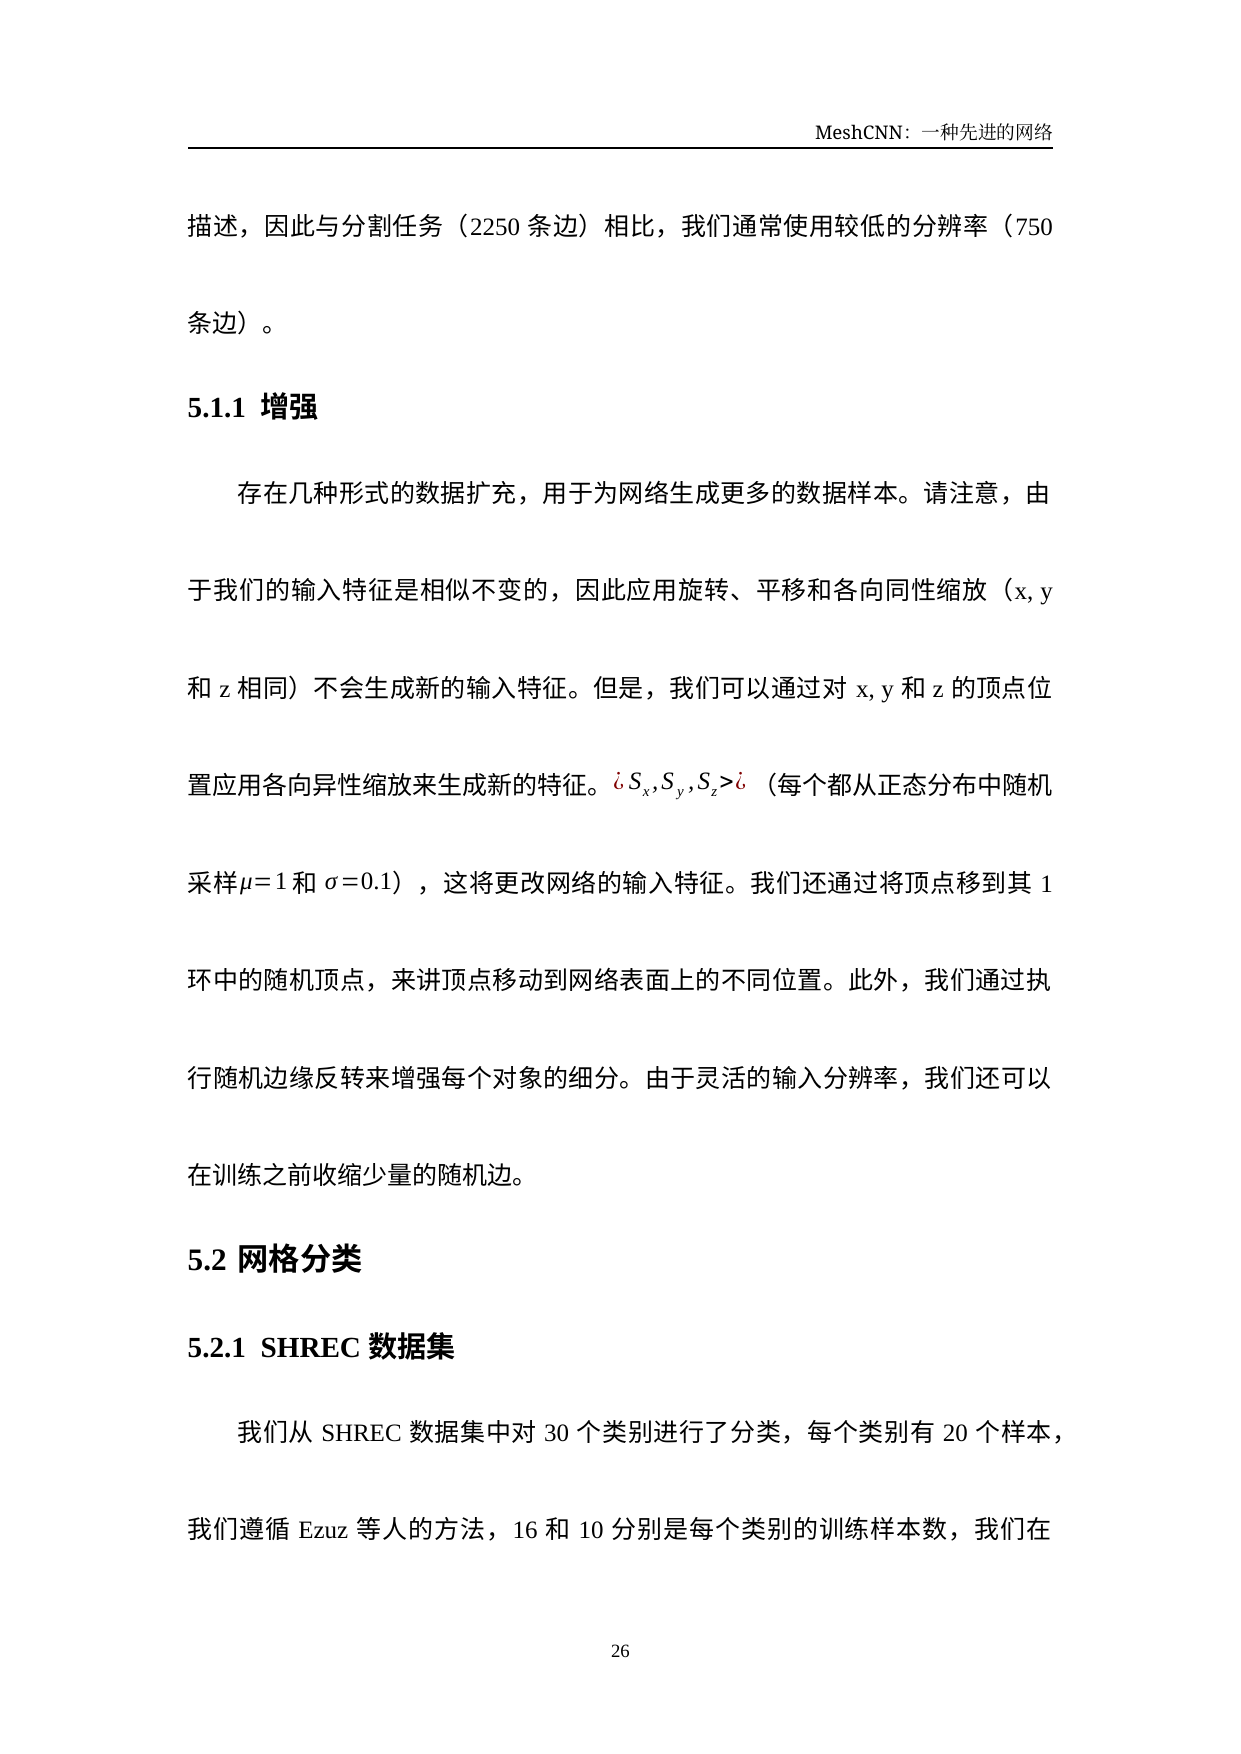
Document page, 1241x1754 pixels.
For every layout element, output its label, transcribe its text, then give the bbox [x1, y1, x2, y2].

text 存在几种形式的数据扩充，用于为网络生成更多的数据样本。请注意，由于我们的输入特征是相似不变的，因此应用旋转、平移和各向同性缩放（x, y 和 z 相同）不会生成新的输入特征。但是，我们可以通过对 x, y 和 z 的顶点位置应用各向异性缩放来生成新的特征。 （每个都从正态分布中随机采样 和 ），这将更改网络的输入特征。我们还通过将顶点移到其 1 环中的随机顶点，来讲顶点移动到网络表面上的不同位置。此外，我们通过执行随机边缘反转来增强每个对象的细分。由于灵活的输入分辨率，我们还可以在训练之前收缩少量的随机边。 [187, 459, 1053, 1206]
text 5.2 网格分类 [187, 1224, 1053, 1289]
text 5.2.1 SHREC 数据集 [187, 1312, 1053, 1377]
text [187, 1398, 1053, 1561]
text 5.1.1 增强 [187, 373, 1053, 438]
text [187, 192, 1053, 354]
